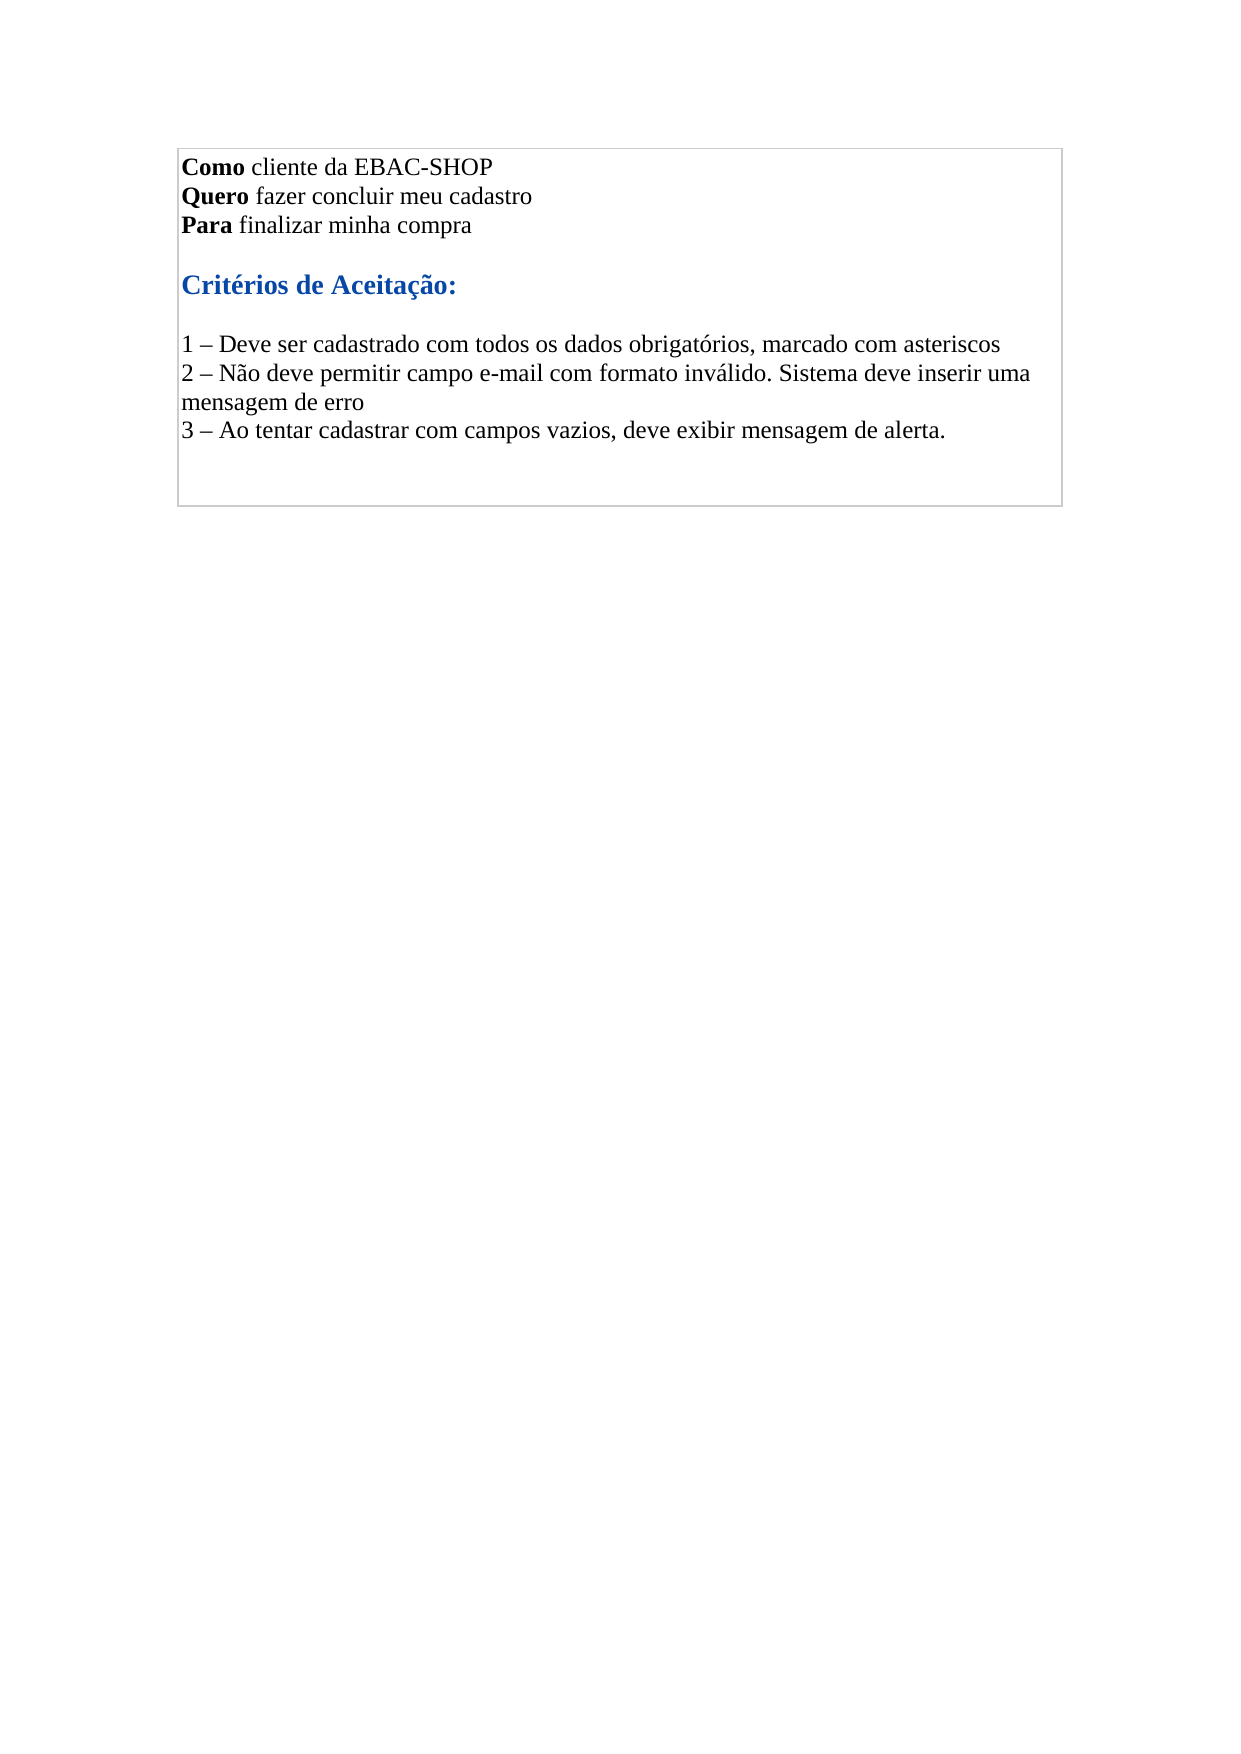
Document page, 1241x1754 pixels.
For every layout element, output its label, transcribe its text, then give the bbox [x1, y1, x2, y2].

table_header Como cliente da EBAC-SHOP Quero fazer concluir meu cadastro Para finalizar minha compra Critérios de Aceitação: 1 – Deve ser cadastrado com todos os dados obrigatórios, marcado com asteriscos 2 – Não deve permitir campo e-mail com formato inválido. Sistema deve inserir uma mensagem de erro 3 – Ao tentar cadastrar com campos vazios, deve exibir mensagem de alerta. [179, 149, 1061, 505]
